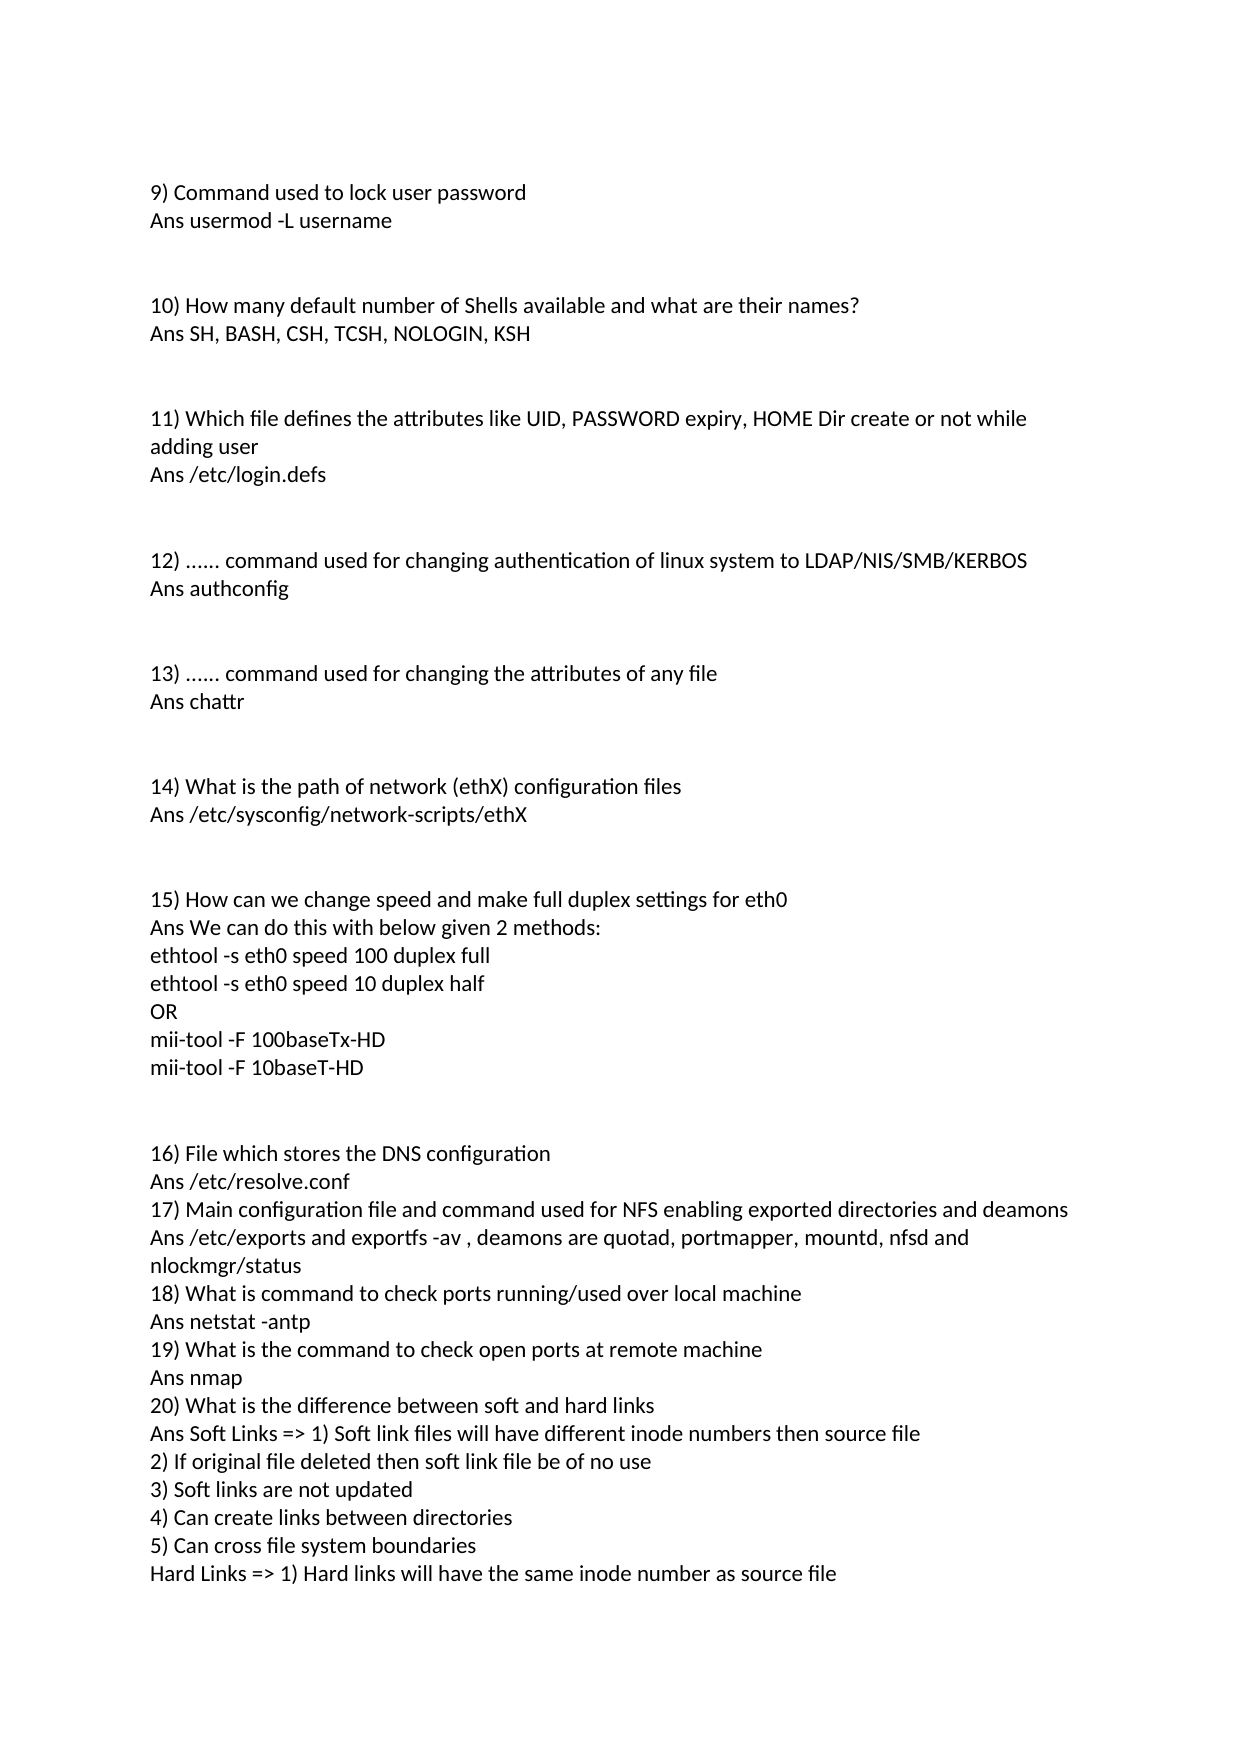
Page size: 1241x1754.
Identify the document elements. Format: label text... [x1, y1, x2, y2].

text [150, 1111, 1090, 1587]
text 15) How can we change speed and make full duplex settings for eth0 Ans We can do this with below given 2 methods: ethtool -s eth0 speed 100 duplex full ethtool -s eth0 speed 10 duplex half OR mii-tool -F 100baseTx-HD mii-tool -F 10baseT-HD [150, 857, 1090, 1082]
text 13) ...... command used for changing the attributes of any file Ans chattr [150, 631, 1090, 715]
text 11) Which file defines the attributes like UID, PASSWORD expiry, HOME Dir create or not while adding user Ans /etc/login.defs [150, 376, 1090, 488]
text 10) How many default number of Shells available and what are their names? Ans SH, BASH, CSH, TCSH, NOLOGIN, KSH [150, 263, 1090, 347]
text 9) Command used to lock user password Ans usermod -L username [150, 150, 1090, 234]
text 14) What is the path of network (ethX) configuration files Ans /etc/sysconfig/network-scripts/ethX [150, 744, 1090, 828]
text 12) ...... command used for changing authentication of linux system to LDAP/NIS/SMB/KERBOS Ans authconfig [150, 518, 1090, 602]
